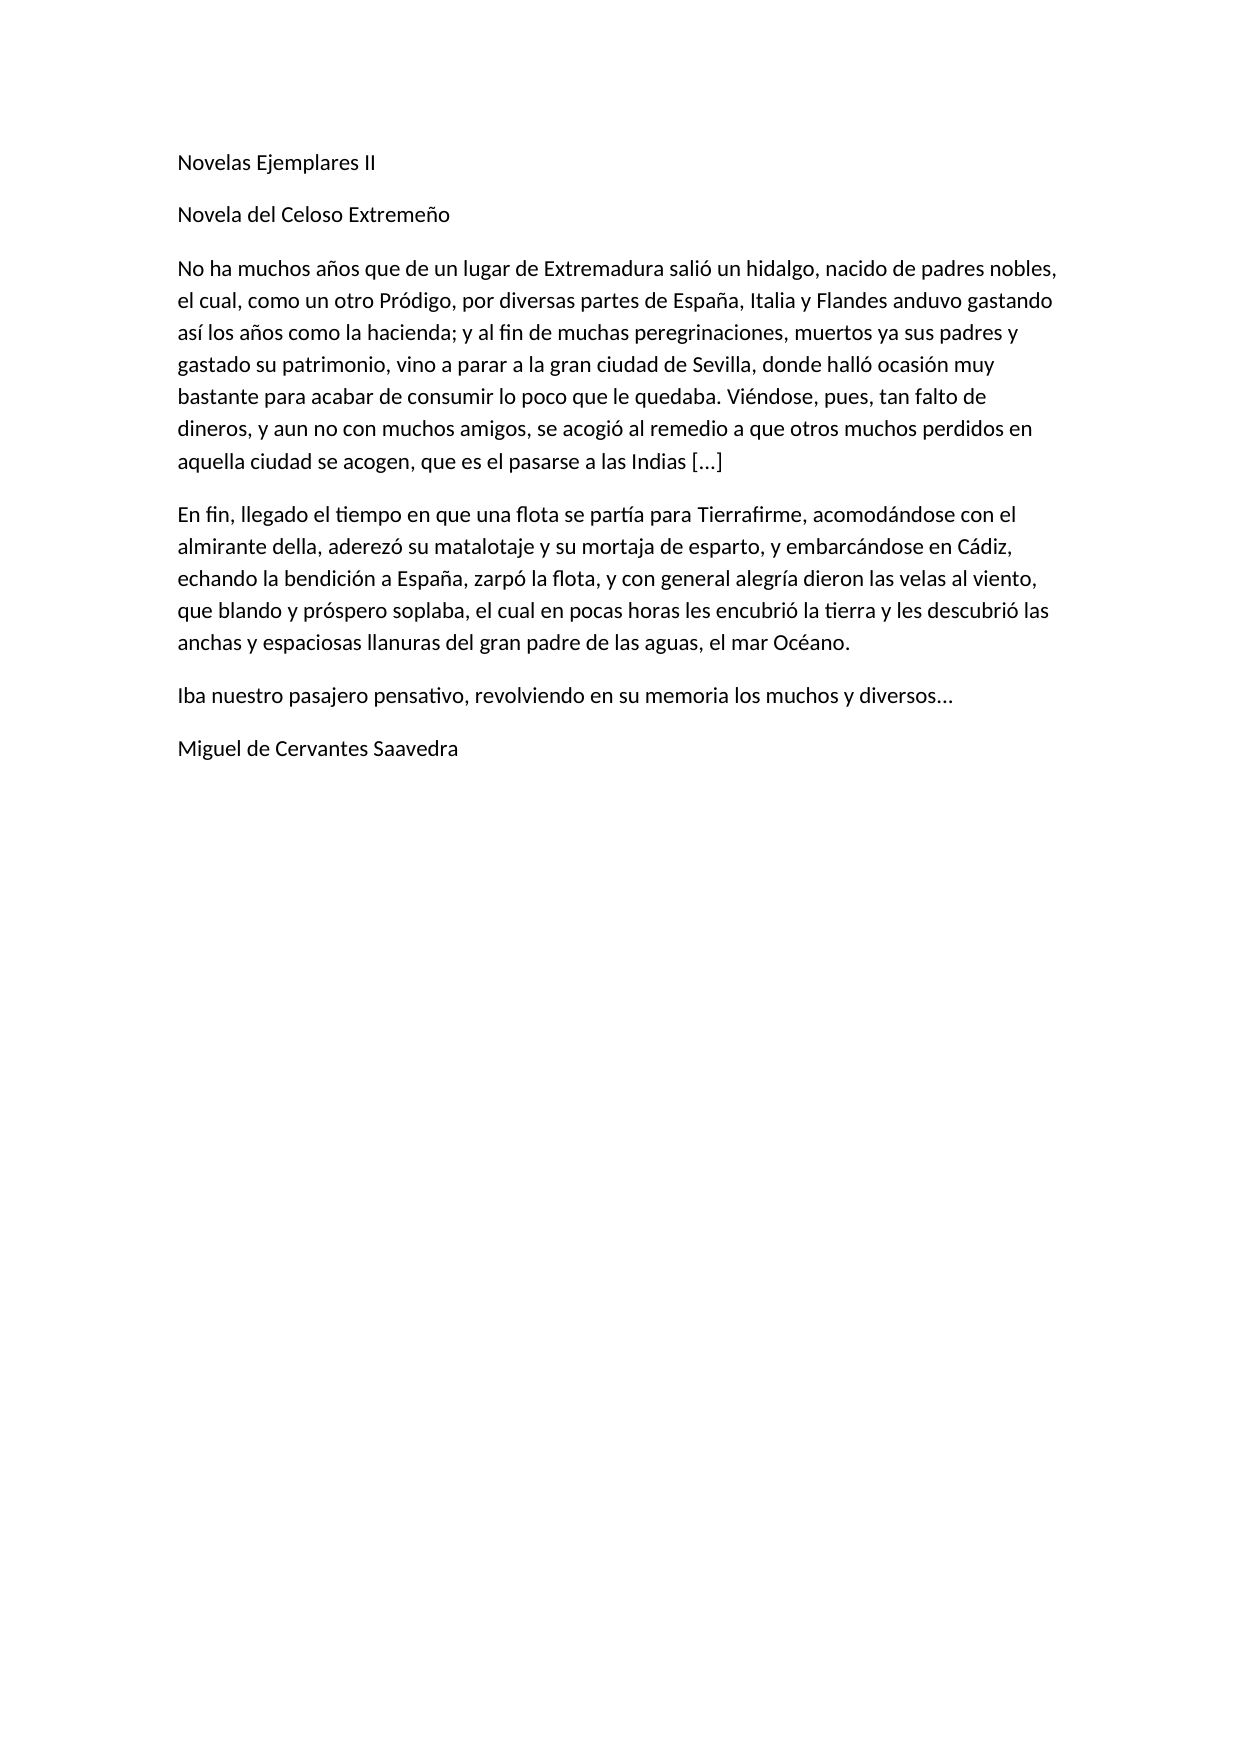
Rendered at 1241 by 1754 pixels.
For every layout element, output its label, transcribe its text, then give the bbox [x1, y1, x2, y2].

text En fin, llegado el tiempo en que una flota se partía para Tierrafirme, acomodándose con el almirante della, aderezó su matalotaje y su mortaja de esparto, y embarcándose en Cádiz, echando la bendición a España, zarpó la flota, y con general alegría dieron las velas al viento, que blando y próspero soplaba, el cual en pocas horas les encubrió la tierra y les descubrió las anchas y espaciosas llanuras del gran padre de las aguas, el mar Océano. [177, 500, 1063, 657]
text Iba nuestro pasajero pensativo, revolviendo en su memoria los muchos y diversos... [177, 682, 1063, 709]
text Novelas Ejemplares II [177, 148, 1063, 176]
text Miguel de Cervantes Saavedra [177, 734, 1063, 763]
text Novela del Celoso Extremeño [177, 201, 1063, 229]
text No ha muchos años que de un lugar de Extremadura salió un hidalgo, nacido de padres nobles, el cual, como un otro Pródigo, por diversas partes de España, Italia y Flandes anduvo gastando así los años como la hacienda; y al fin de muchas peregrinaciones, muertos ya sus padres y gastado su patrimonio, vino a parar a la gran ciudad de Sevilla, donde halló ocasión muy bastante para acabar de consumir lo poco que le quedaba. Viéndose, pues, tan falto de dineros, y aun no con muchos amigos, se acogió al remedio a que otros muchos perdidos en aquella ciudad se acogen, que es el pasarse a las Indias [...] [177, 254, 1063, 475]
